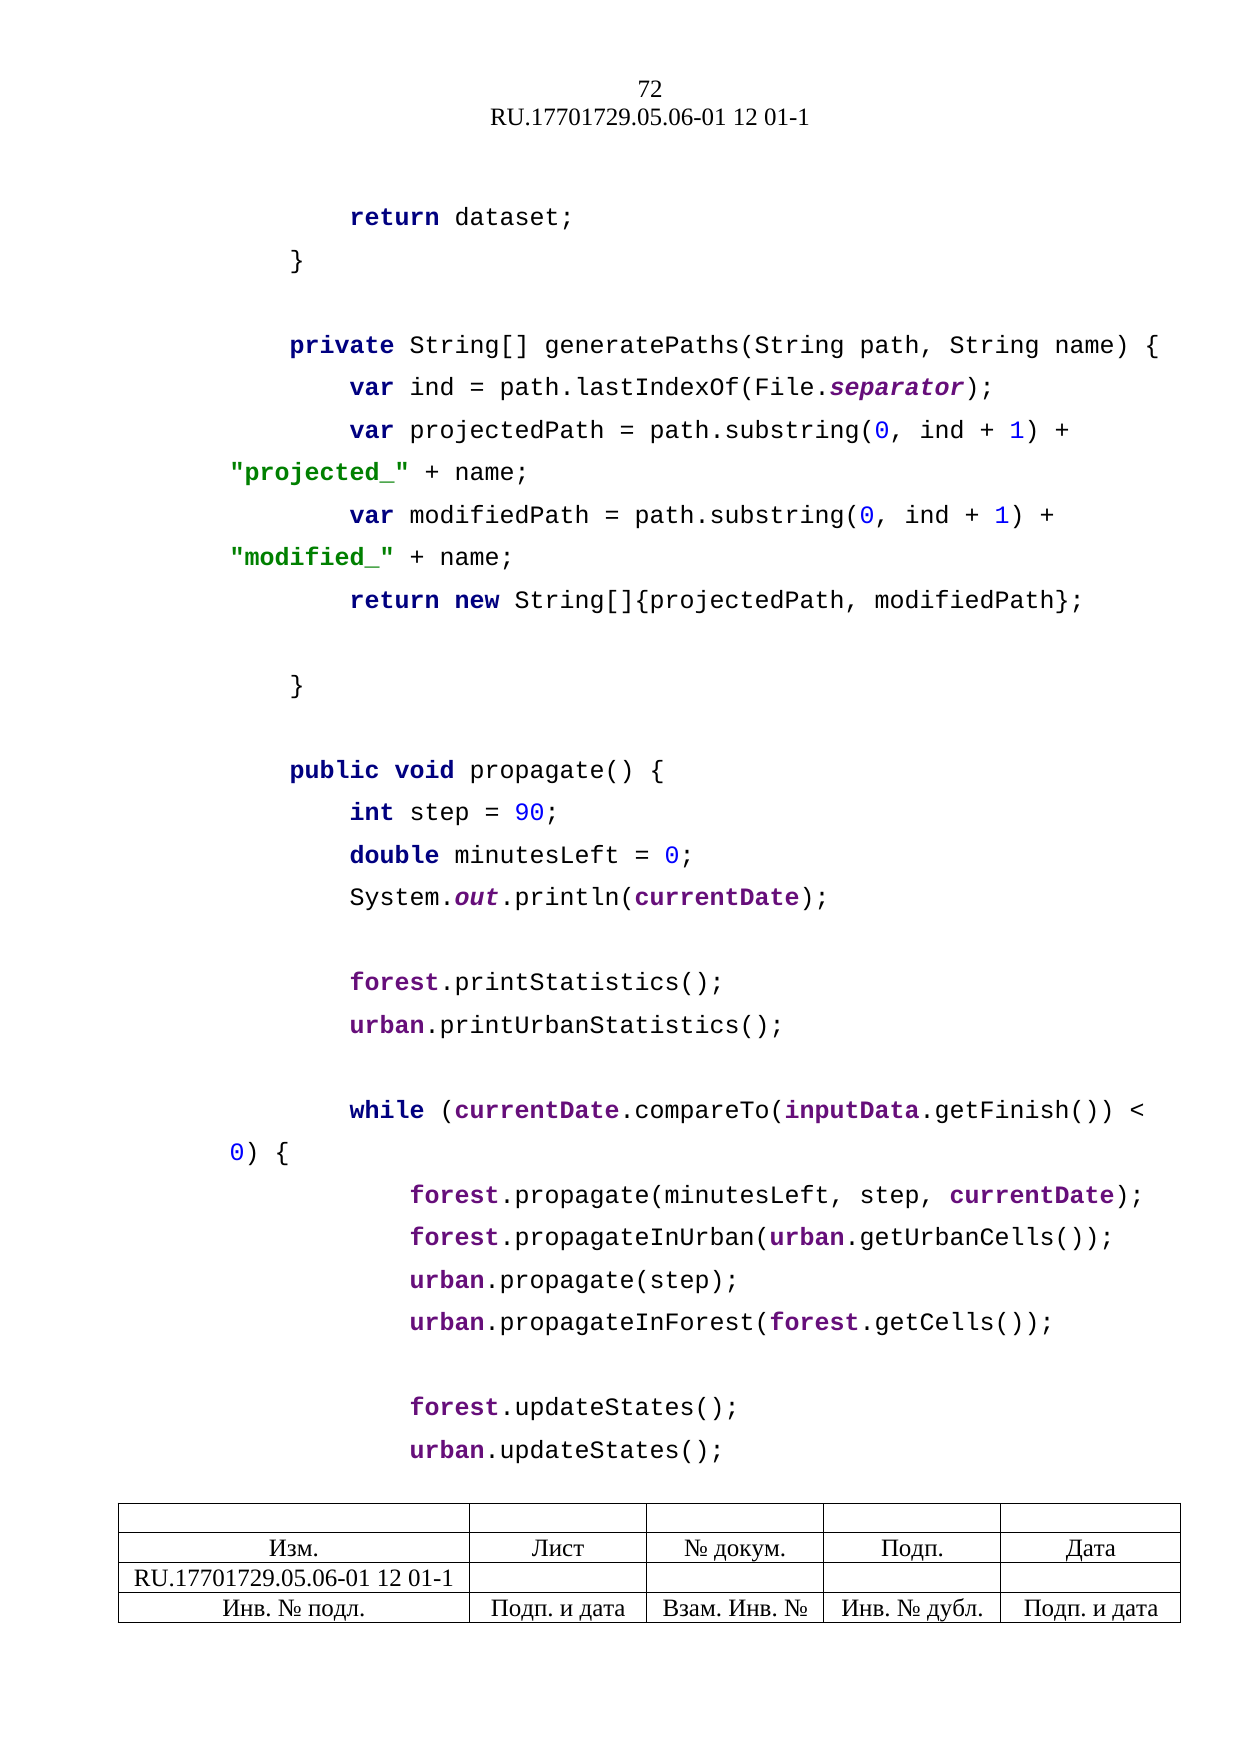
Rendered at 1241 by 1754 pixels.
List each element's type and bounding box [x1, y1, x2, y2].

text [229, 162, 1181, 1466]
